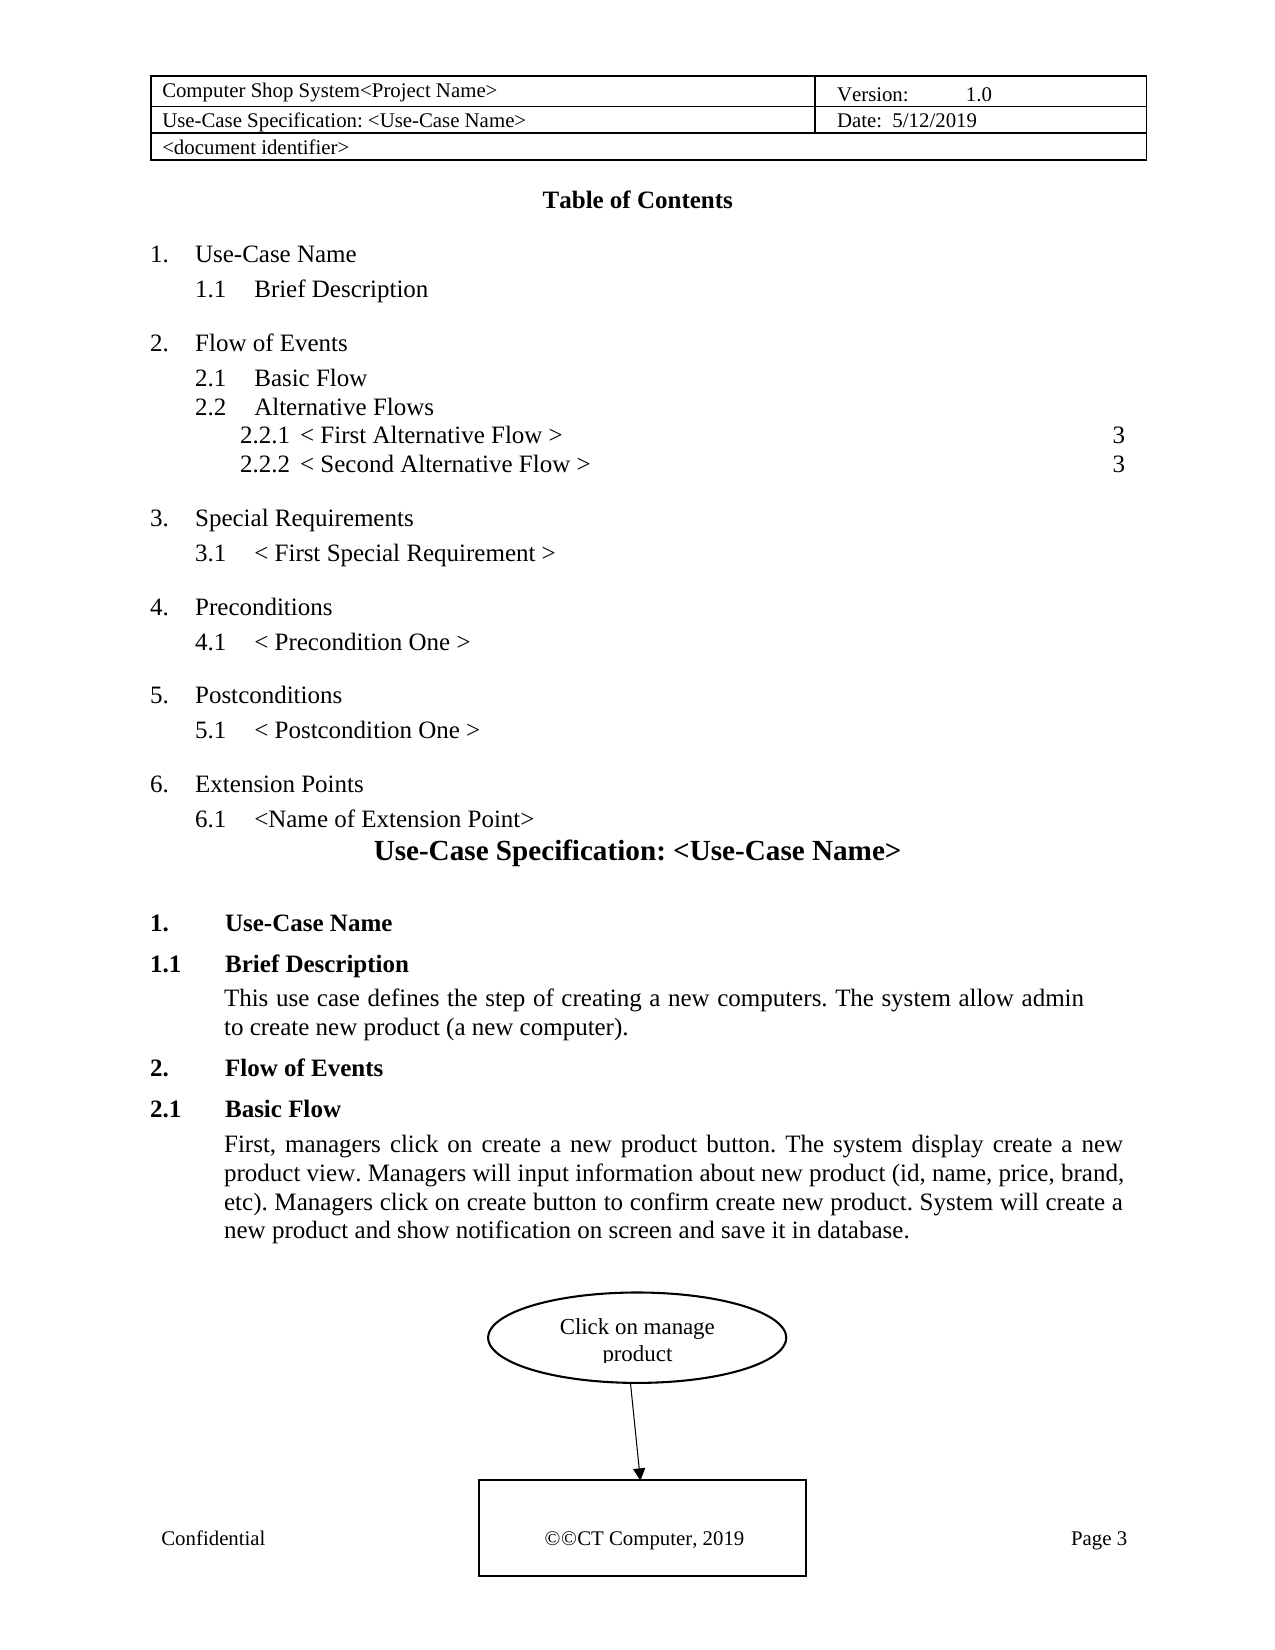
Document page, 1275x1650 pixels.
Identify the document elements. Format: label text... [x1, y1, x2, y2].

title Table of Contents [150, 185, 1125, 214]
text 6.1 <Name of Extension Point> 3 [195, 804, 1050, 833]
text 4.1 < Precondition One > 3 [195, 627, 1050, 655]
text 5. Postconditions 3 [150, 680, 1050, 709]
text First, managers click on create a new product button. The system display create a new product view. Managers will input information about new product (id, name, price, brand, etc). Managers click on create button to confirm create new product. System will create a new product and show notification on screen and save it in database. [224, 1129, 1125, 1244]
text 6. Extension Points 3 [150, 769, 1050, 798]
text 4. Preconditions 3 [150, 592, 1050, 620]
text This use case defines the step of creating a new computers. The system allow admin to create new product (a new computer). [224, 984, 1086, 1040]
text 2.2.1 < First Alternative Flow > 3 [240, 420, 1125, 449]
text 2.2.2 < Second Alternative Flow > 3 [240, 449, 1125, 478]
text 2.1 Basic Flow 3 [195, 363, 1050, 392]
subtitle Brief Description [150, 949, 1125, 978]
text 1. Use-Case Name 3 [150, 239, 1050, 268]
title Use-Case Specification: Create Product [150, 833, 1125, 866]
text 1.1 Brief Description 3 [195, 274, 1050, 303]
text 2.2 Alternative Flows 3 [195, 392, 1050, 420]
text 2. Flow of Events 3 [150, 328, 1050, 357]
text 3. Special Requirements 3 [150, 503, 1050, 532]
subtitle Use-Case Name [150, 908, 1125, 936]
text 3.1 < First Special Requirement > 3 [195, 538, 1050, 567]
subtitle Basic Flow [150, 1094, 1125, 1123]
subtitle Flow of Events [150, 1053, 1125, 1082]
text 5.1 < Postcondition One > 3 [195, 715, 1050, 744]
